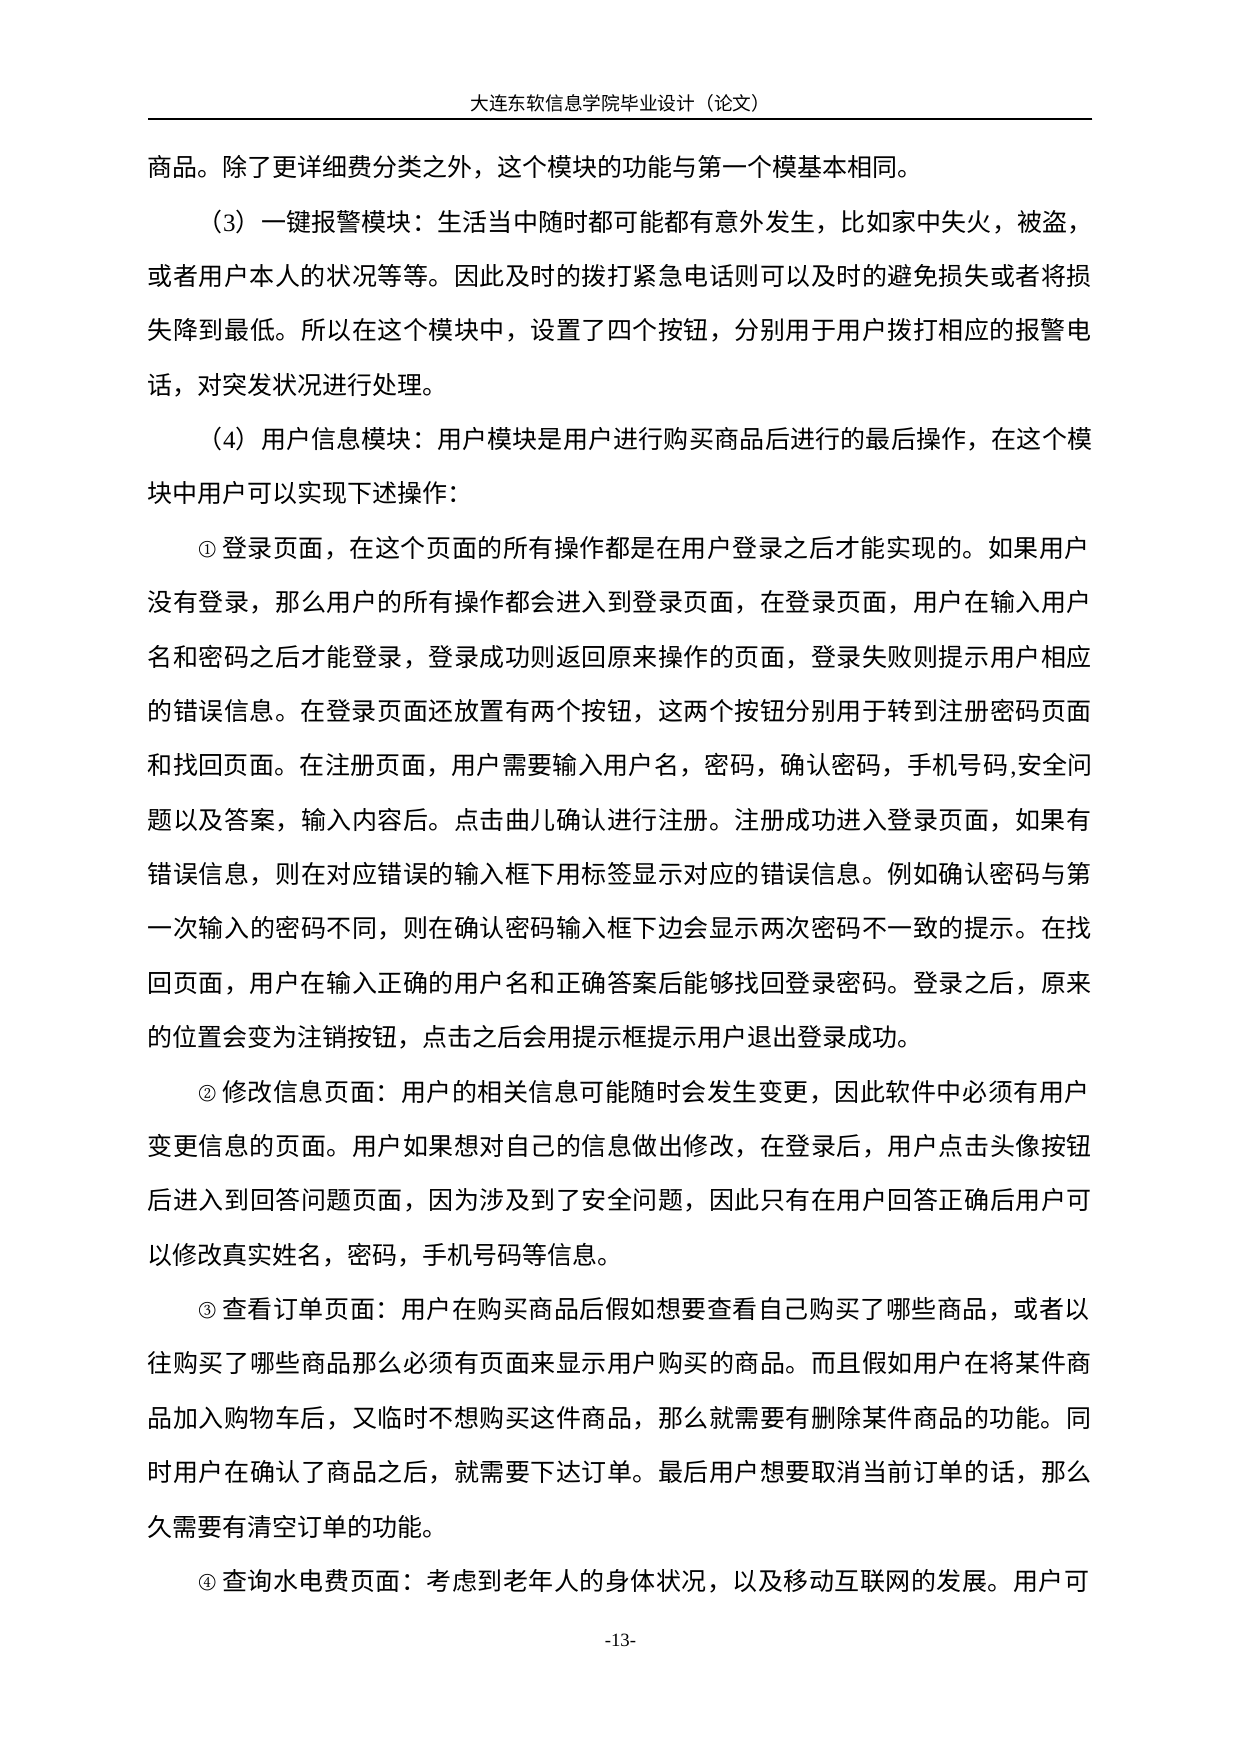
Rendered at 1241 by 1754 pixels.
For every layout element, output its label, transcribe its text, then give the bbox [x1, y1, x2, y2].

text （4）用户信息模块：用户模块是用户进行购买商品后进行的最后操作，在这个模块中用户可以实现下述操作： [148, 419, 1092, 510]
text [148, 1561, 1092, 1598]
text ②修改信息页面：用户的相关信息可能随时会发生变更，因此软件中必须有用户变更信息的页面。用户如果想对自己的信息做出修改，在登录后，用户点击头像按钮后进入到回答问题页面，因为涉及到了安全问题，因此只有在用户回答正确后用户可以修改真实姓名，密码，手机号码等信息。 [148, 1072, 1092, 1271]
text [148, 148, 1092, 184]
text ③查看订单页面：用户在购买商品后假如想要查看自己购买了哪些商品，或者以往购买了哪些商品那么必须有页面来显示用户购买的商品。而且假如用户在将某件商品加入购物车后，又临时不想购买这件商品，那么就需要有删除某件商品的功能。同时用户在确认了商品之后，就需要下达订单。最后用户想要取消当前订单的话，那么久需要有清空订单的功能。 [148, 1289, 1092, 1543]
text （3）一键报警模块：生活当中随时都可能都有意外发生，比如家中失火，被盗，或者用户本人的状况等等。因此及时的拨打紧急电话则可以及时的避免损失或者将损失降到最低。所以在这个模块中，设置了四个按钮，分别用于用户拨打相应的报警电话，对突发状况进行处理。 [148, 202, 1092, 401]
text ①登录页面，在这个页面的所有操作都是在用户登录之后才能实现的。如果用户没有登录，那么用户的所有操作都会进入到登录页面，在登录页面，用户在输入用户名和密码之后才能登录，登录成功则返回原来操作的页面，登录失败则提示用户相应的错误信息。在登录页面还放置有两个按钮，这两个按钮分别用于转到注册密码页面和找回页面。在注册页面，用户需要输入用户名，密码，确认密码，手机号码,安全问题以及答案，输入内容后。点击曲儿确认进行注册。注册成功进入登录页面，如果有错误信息，则在对应错误的输入框下用标签显示对应的错误信息。例如确认密码与第一次输入的密码不同，则在确认密码输入框下边会显示两次密码不一致的提示。在找回页面，用户在输入正确的用户名和正确答案后能够找回登录密码。登录之后，原来的位置会变为注销按钮，点击之后会用提示框提示用户退出登录成功。 [148, 528, 1092, 1054]
